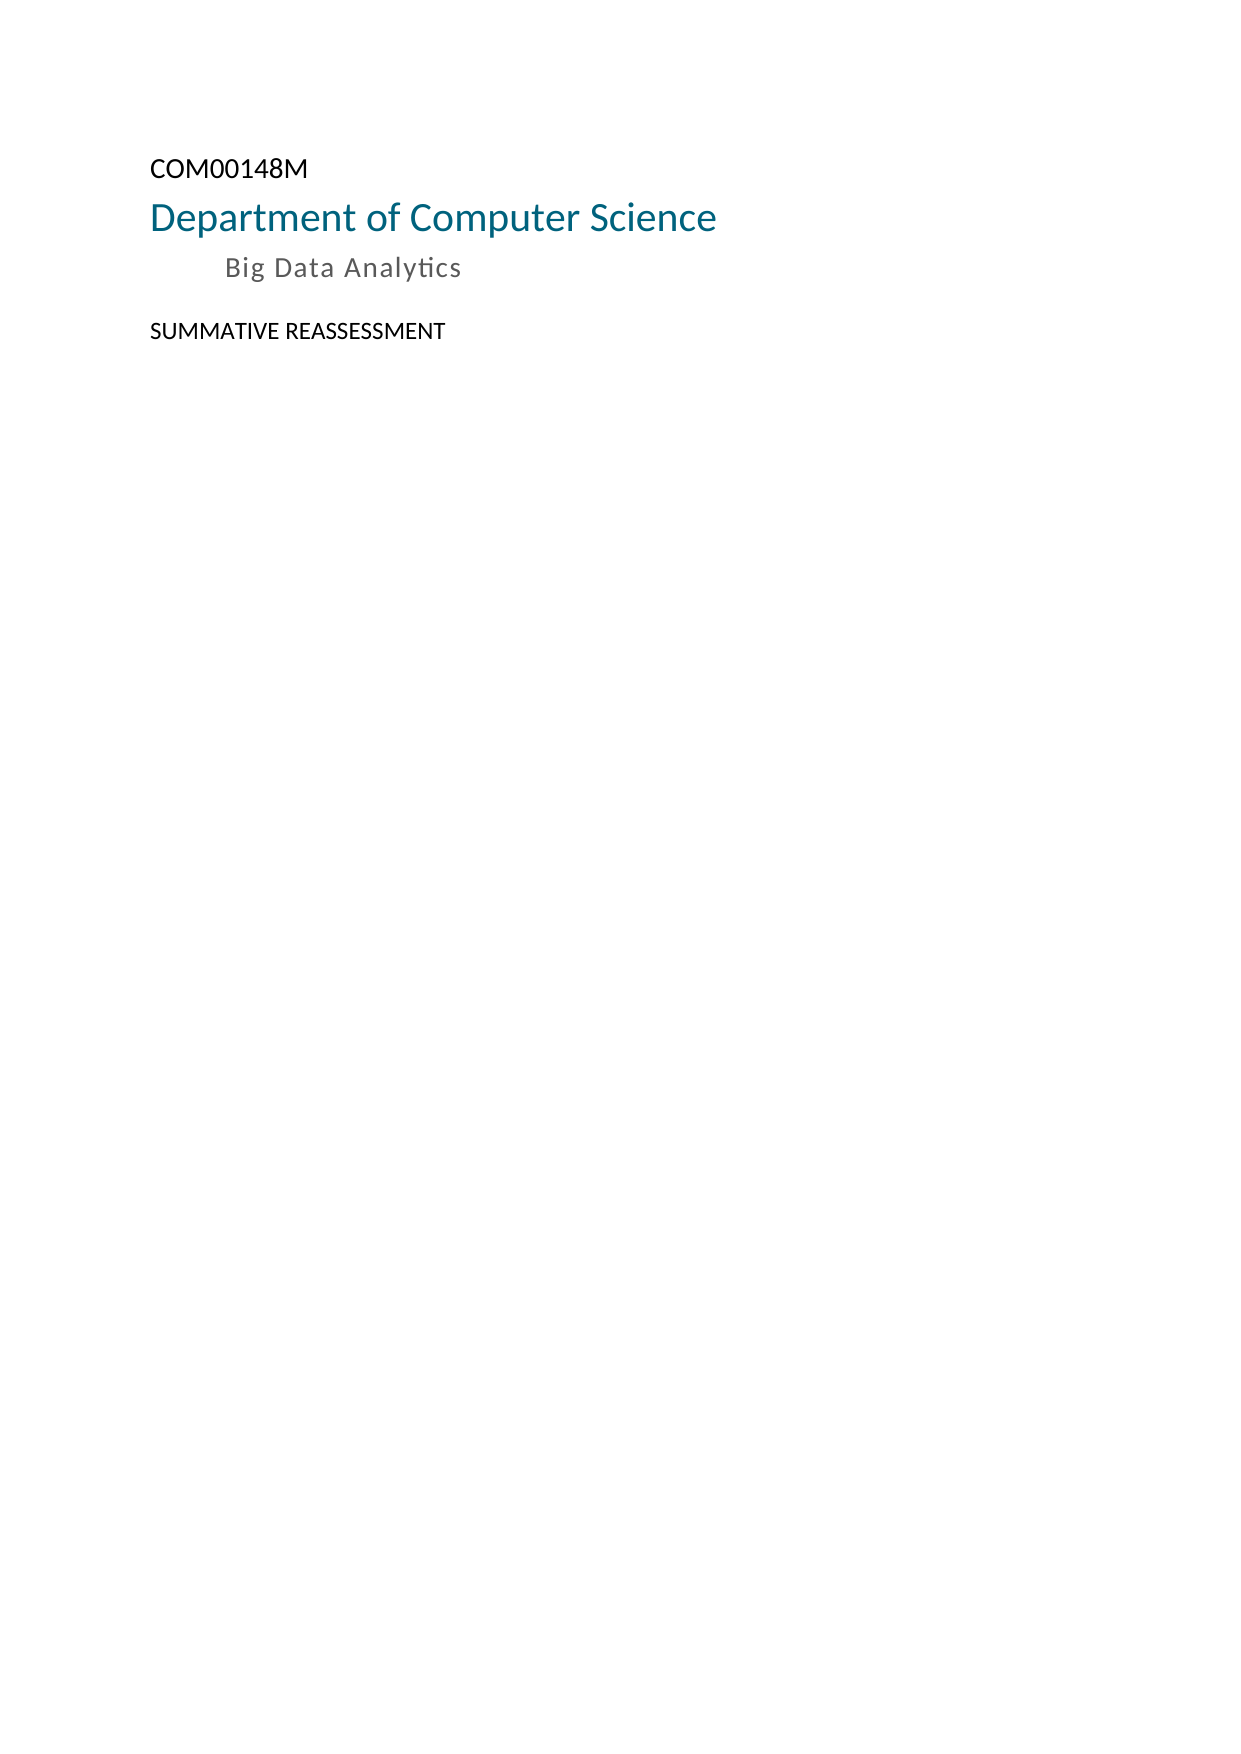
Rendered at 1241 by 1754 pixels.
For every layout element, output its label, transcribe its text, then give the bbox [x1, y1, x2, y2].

text COM00148M [150, 150, 1090, 186]
text SUMMATIVE REASSESSMENT [150, 315, 1090, 346]
subtitle Big Data Analytics [225, 249, 1090, 285]
text Department of Computer Science [150, 191, 1090, 242]
